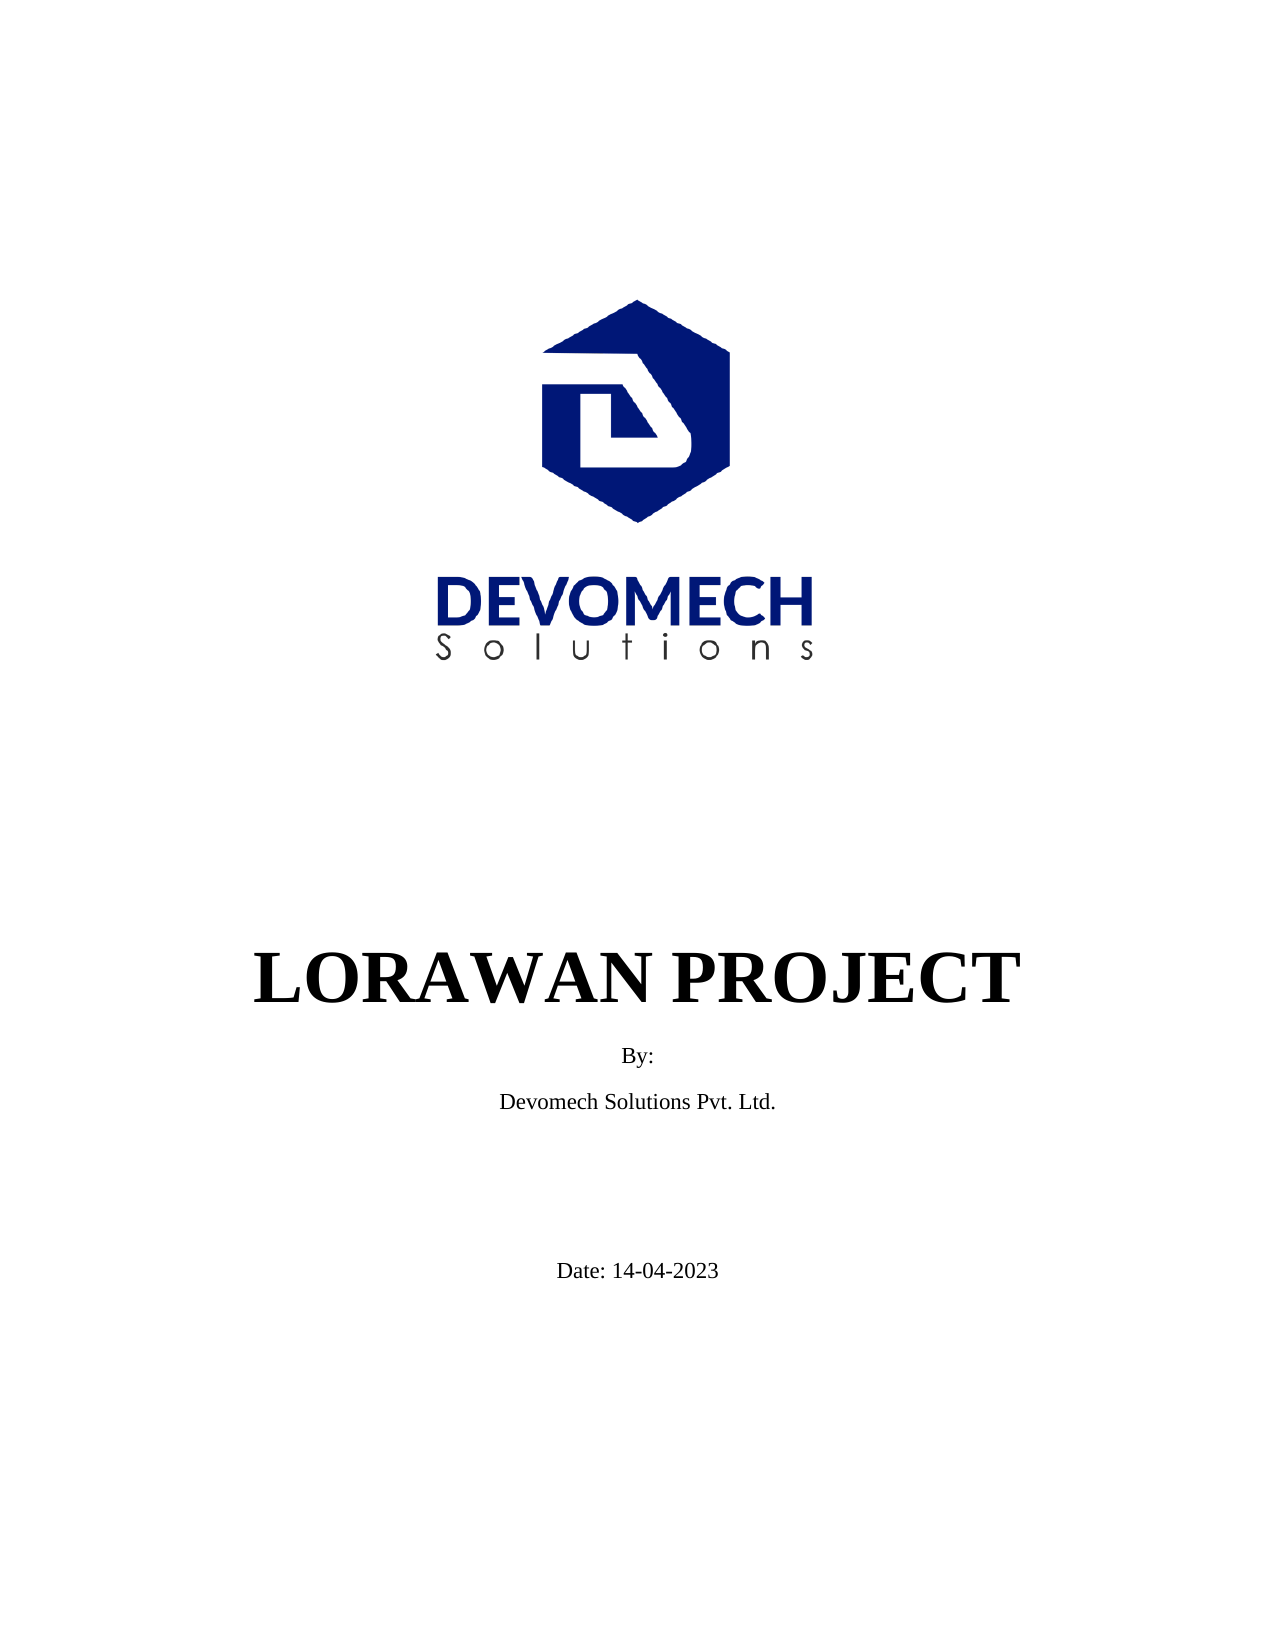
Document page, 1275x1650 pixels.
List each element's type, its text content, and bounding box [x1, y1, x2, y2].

text Date: 14-04-2023 [150, 1257, 1125, 1283]
picture [367, 195, 908, 774]
text By: [150, 1043, 1125, 1069]
text LORAWAN PROJECT [150, 933, 1125, 1019]
text Devomech Solutions Pvt. Ltd. [150, 1088, 1125, 1114]
